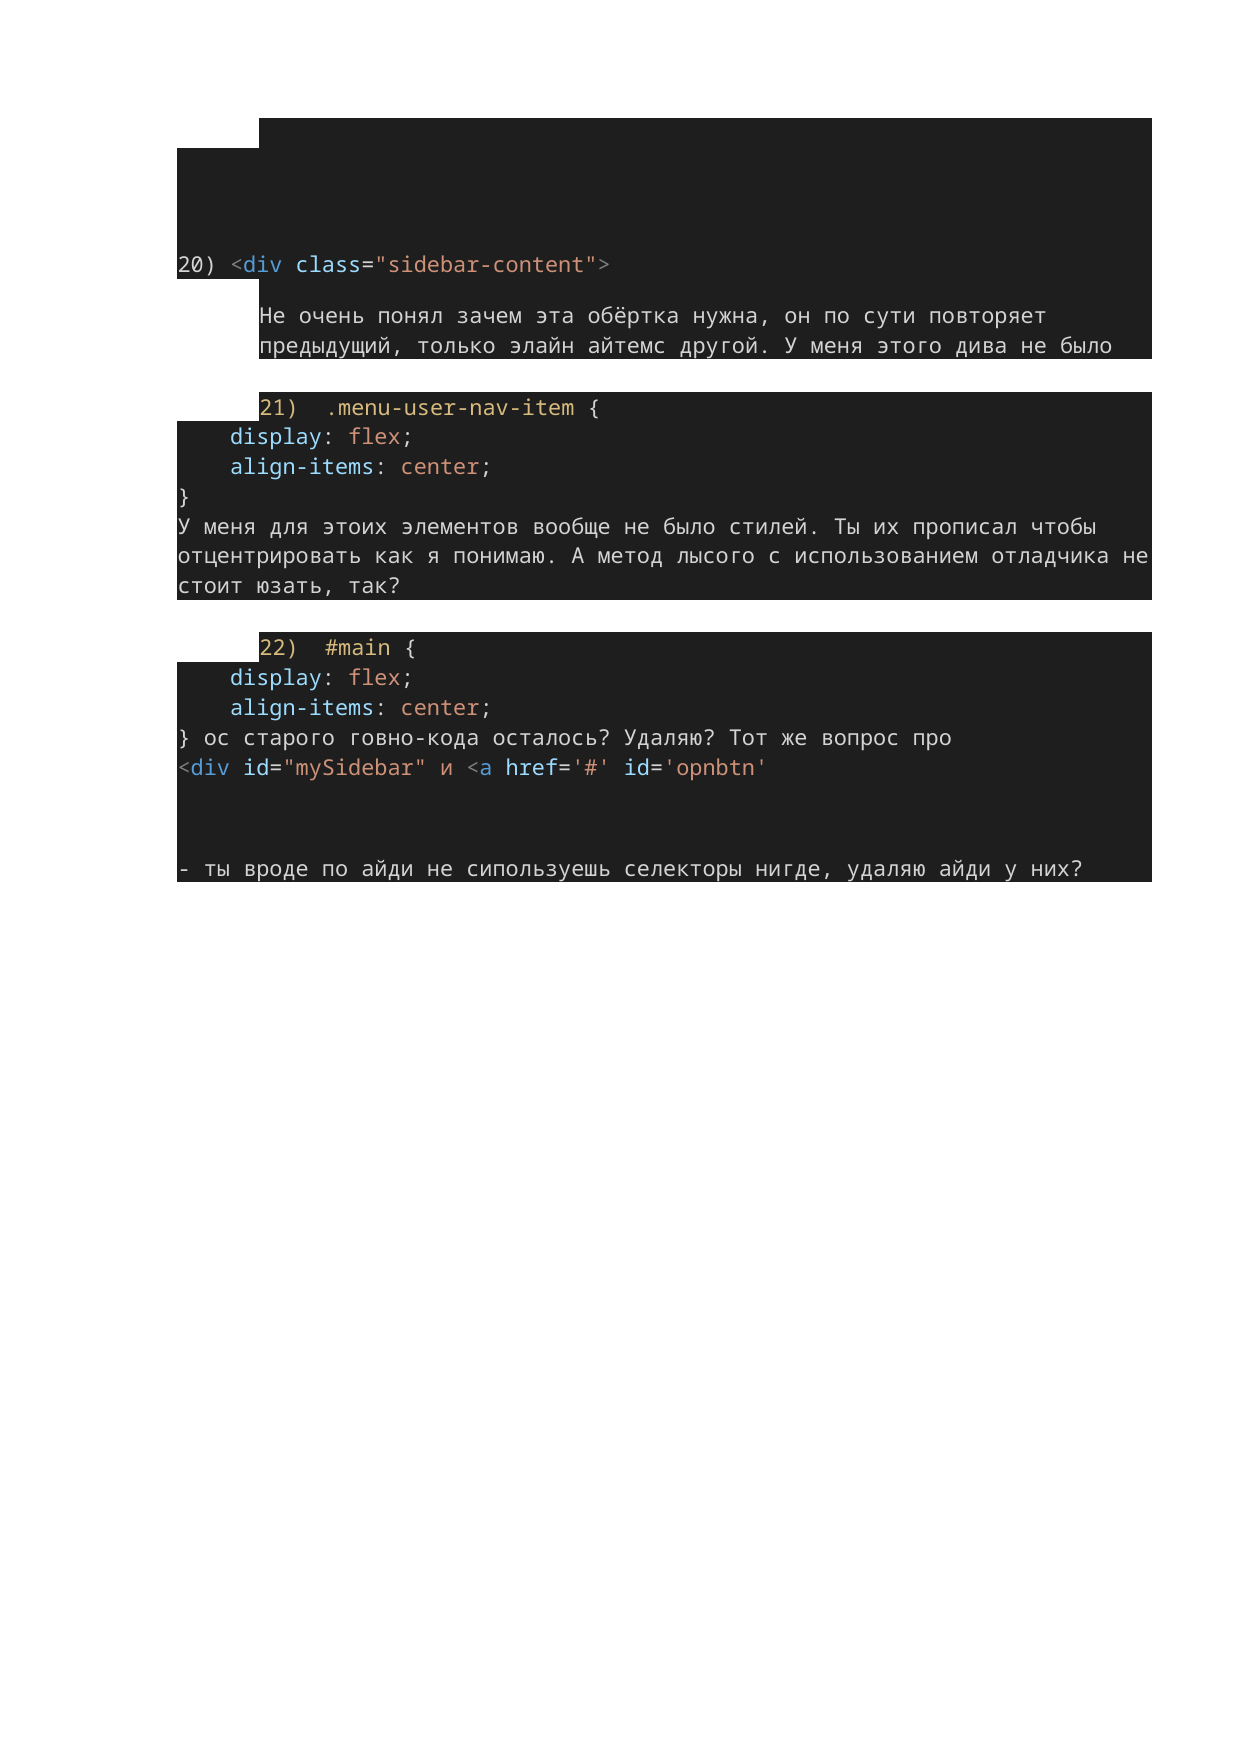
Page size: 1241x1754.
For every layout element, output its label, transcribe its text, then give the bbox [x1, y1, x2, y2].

text align-items: center; [177, 451, 1152, 481]
text 20) <div class="sidebar-content"> [177, 249, 1152, 279]
text } ос старого говно-кода осталось? Удаляю? Тот же вопрос про <div id="mySidebar" и <a href='#' id='opnbtn' [177, 722, 1152, 781]
text У меня для этоих элементов вообще не было стилей. Ты их прописал чтобы отцентрировать как я понимаю. А метод лысого с использованием отладчика не стоит юзать, так? [177, 511, 1152, 600]
text display: flex; [177, 421, 1152, 451]
text display: flex; [177, 662, 1152, 692]
list .menu-user-nav-item { [259, 392, 1152, 421]
text - ты вроде по айди не сипользуешь селекторы нигде, удаляю айди у них? [177, 853, 1152, 882]
list #main { [259, 632, 1152, 662]
list Не очень понял зачем эта обёртка нужна, он по сути повторяет предыдущий, только элайн айтемс другой. У меня этого дива не было [259, 300, 1152, 359]
text } [177, 481, 1152, 511]
text align-items: center; [177, 692, 1152, 722]
